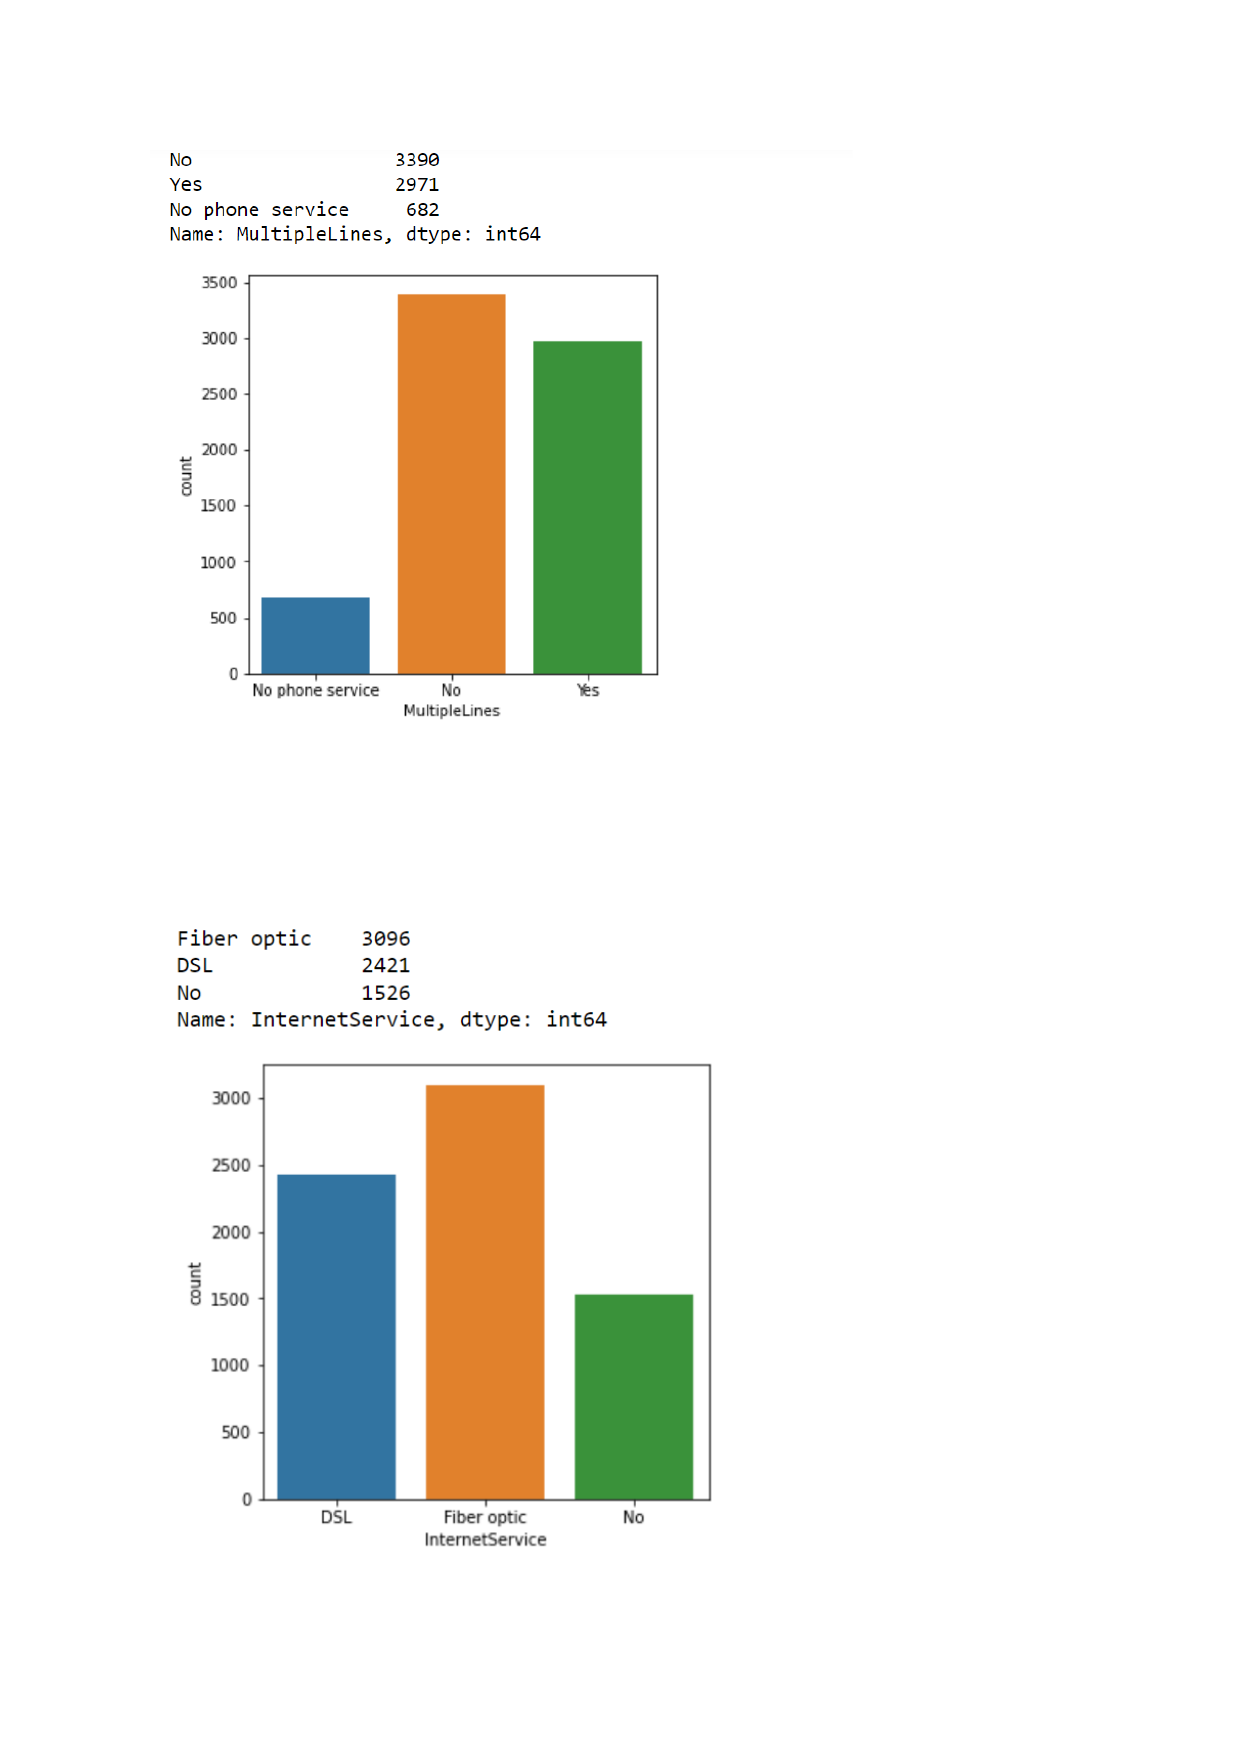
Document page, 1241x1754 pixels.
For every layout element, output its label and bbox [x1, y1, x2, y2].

picture [150, 150, 853, 728]
picture [150, 920, 817, 1560]
